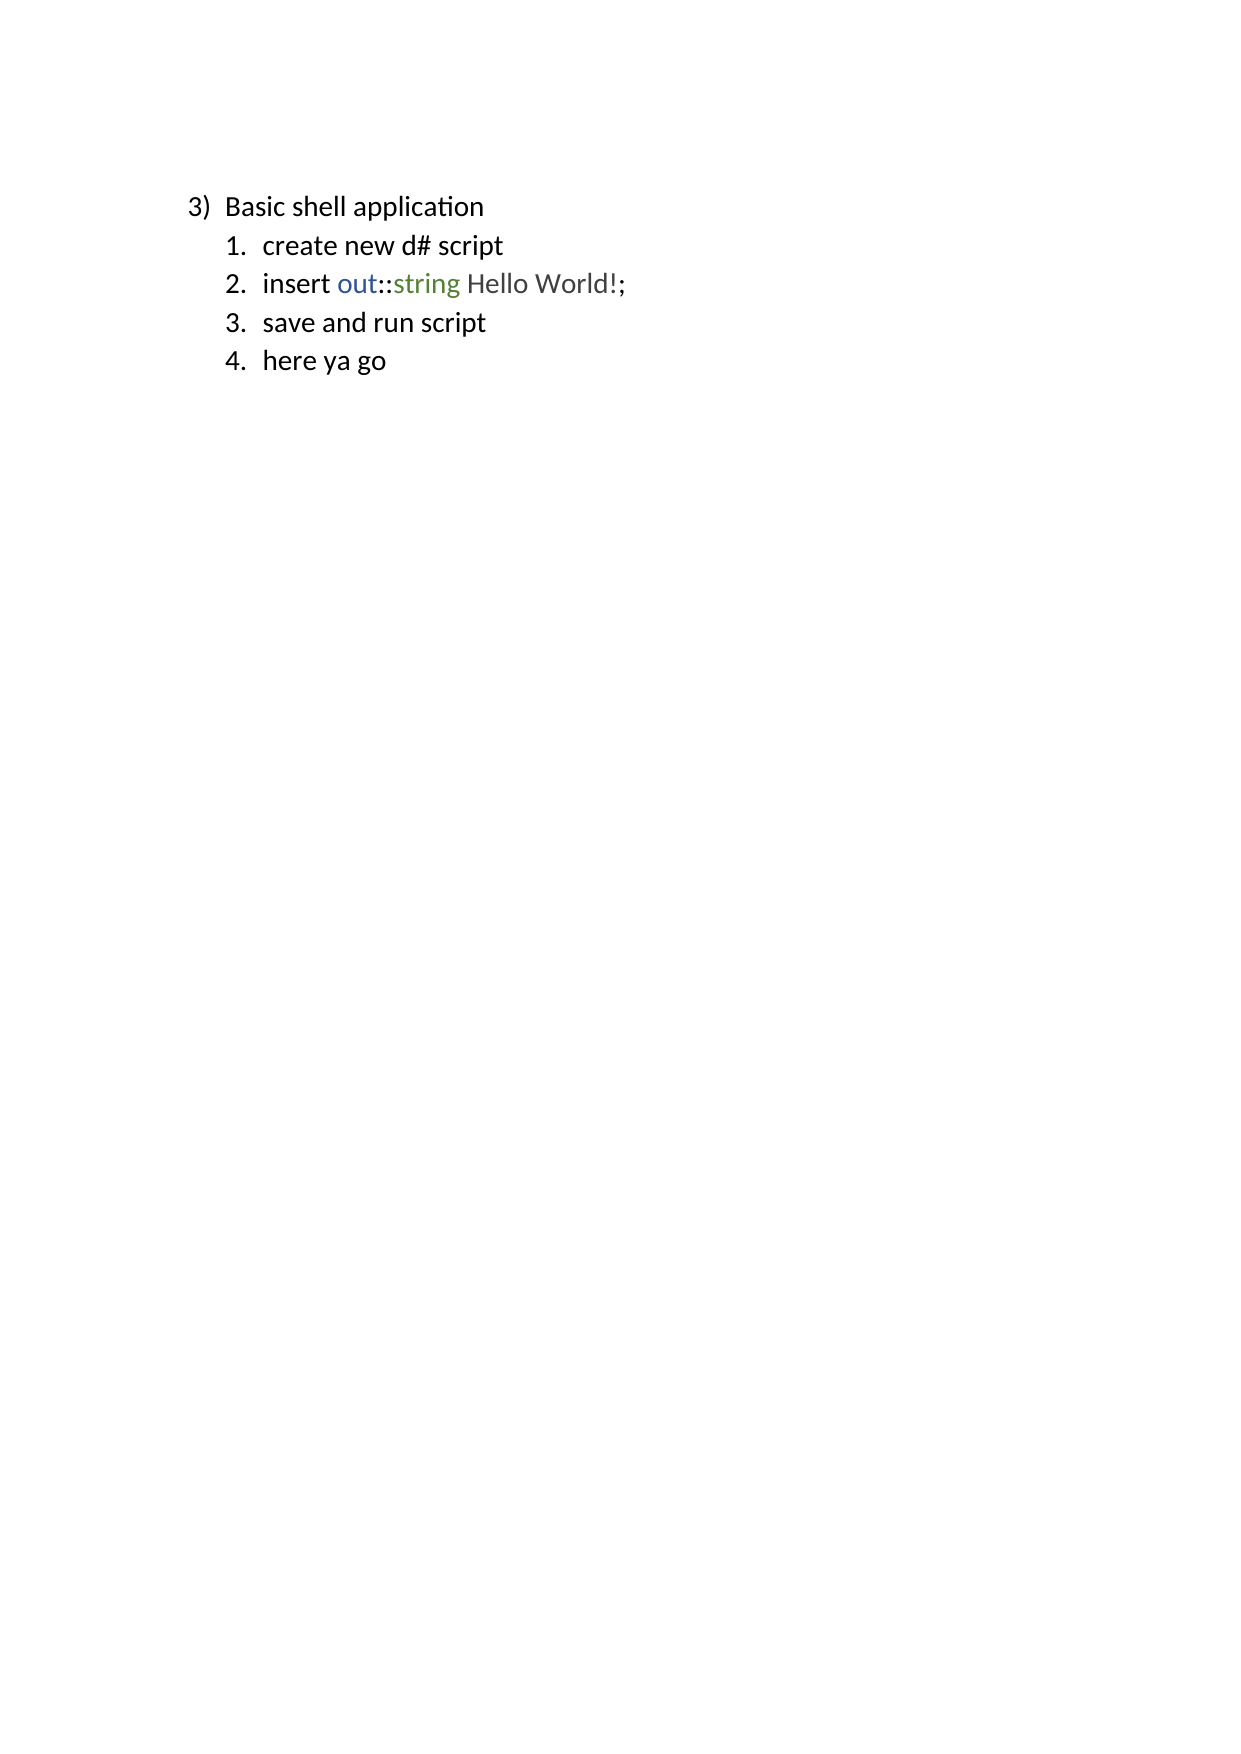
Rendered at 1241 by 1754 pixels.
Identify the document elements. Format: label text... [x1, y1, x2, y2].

list save and run script [225, 304, 1090, 339]
list create new d# script [225, 227, 1090, 262]
list Basic shell application [187, 188, 1090, 224]
list insert out::string Hello World!; [225, 265, 1090, 301]
list here ya go [225, 342, 1090, 378]
